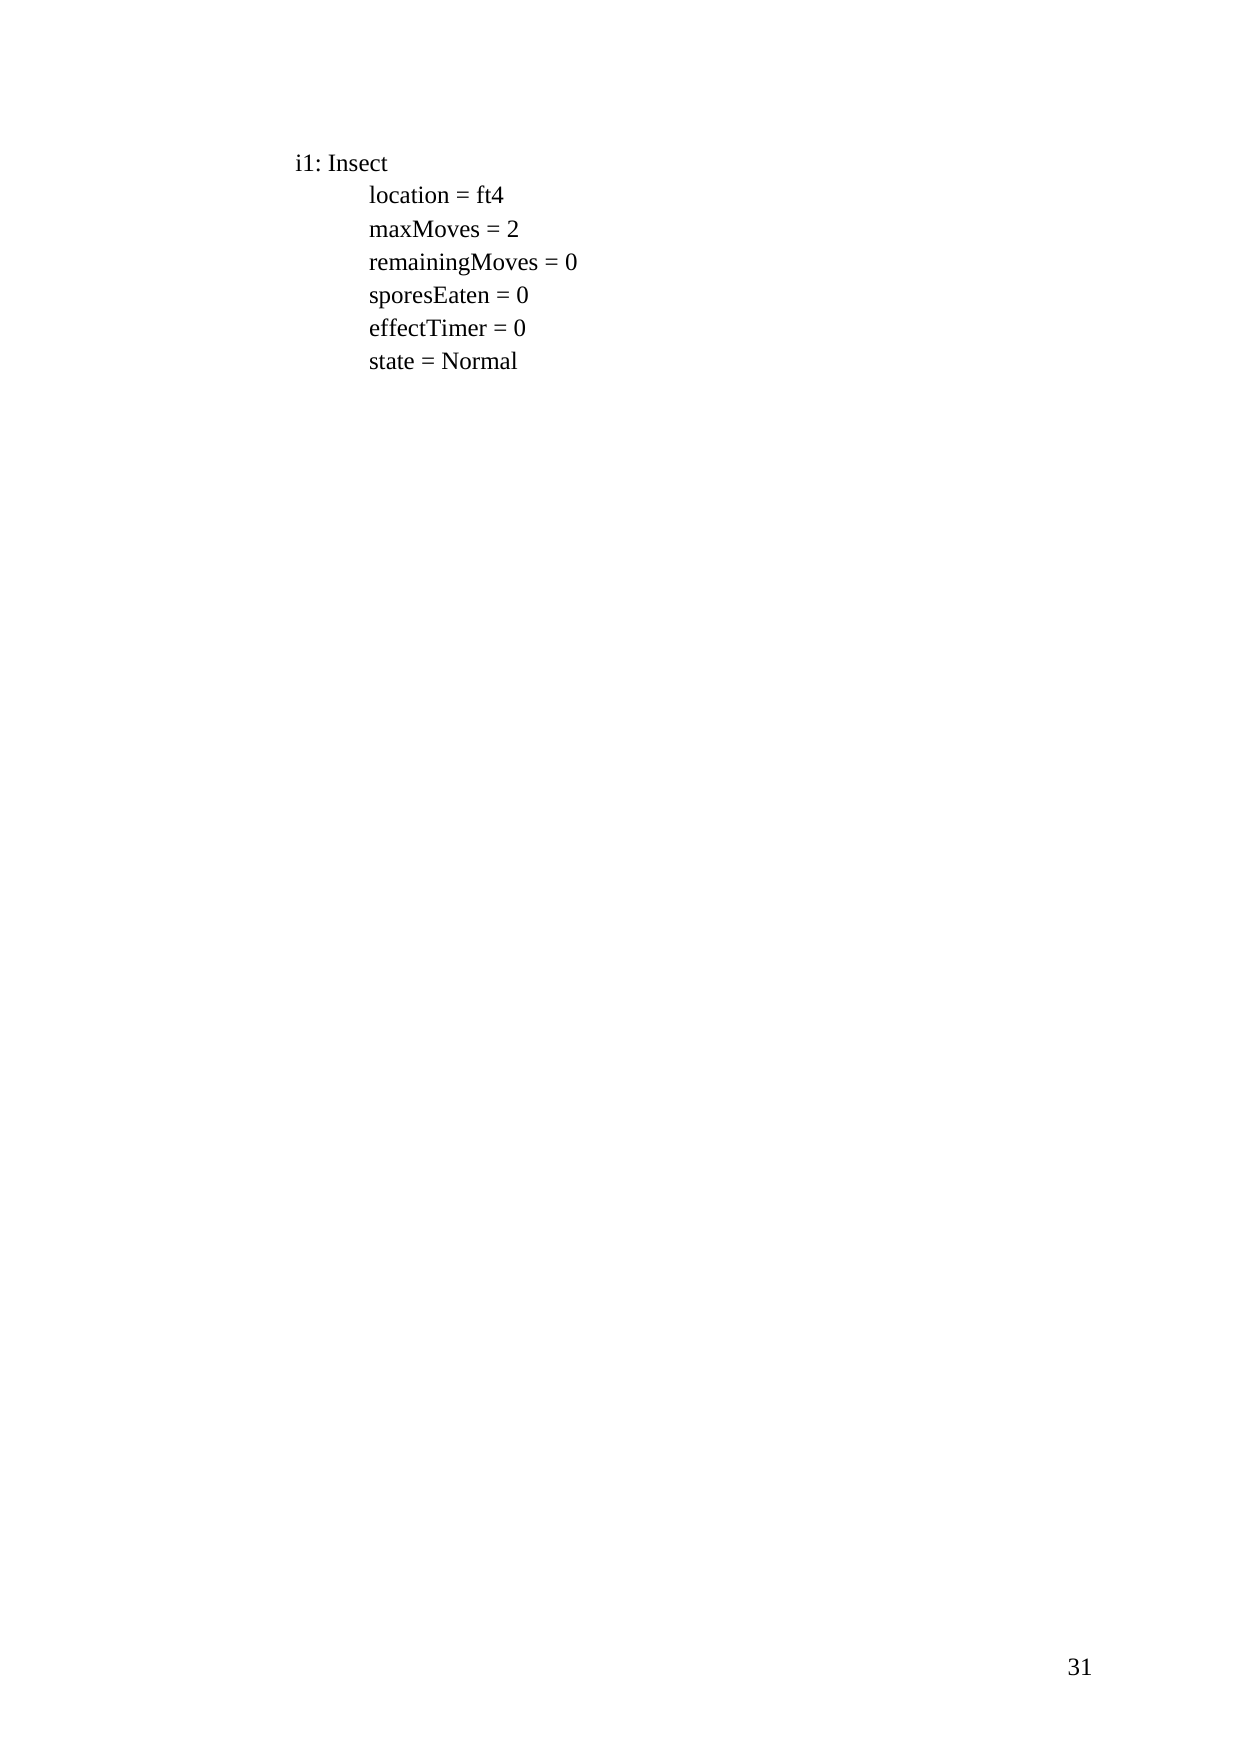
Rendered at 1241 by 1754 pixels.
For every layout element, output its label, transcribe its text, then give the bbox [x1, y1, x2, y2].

text remainingMoves = 0 [295, 247, 1093, 275]
text sporesEaten = 0 [295, 280, 1093, 308]
text maxMoves = 2 [295, 214, 1093, 242]
text effectTimer = 0 [295, 313, 1093, 341]
text i1: Insect [295, 148, 1093, 176]
text location = ft4 [295, 181, 1093, 209]
text state = Normal [295, 346, 1093, 374]
